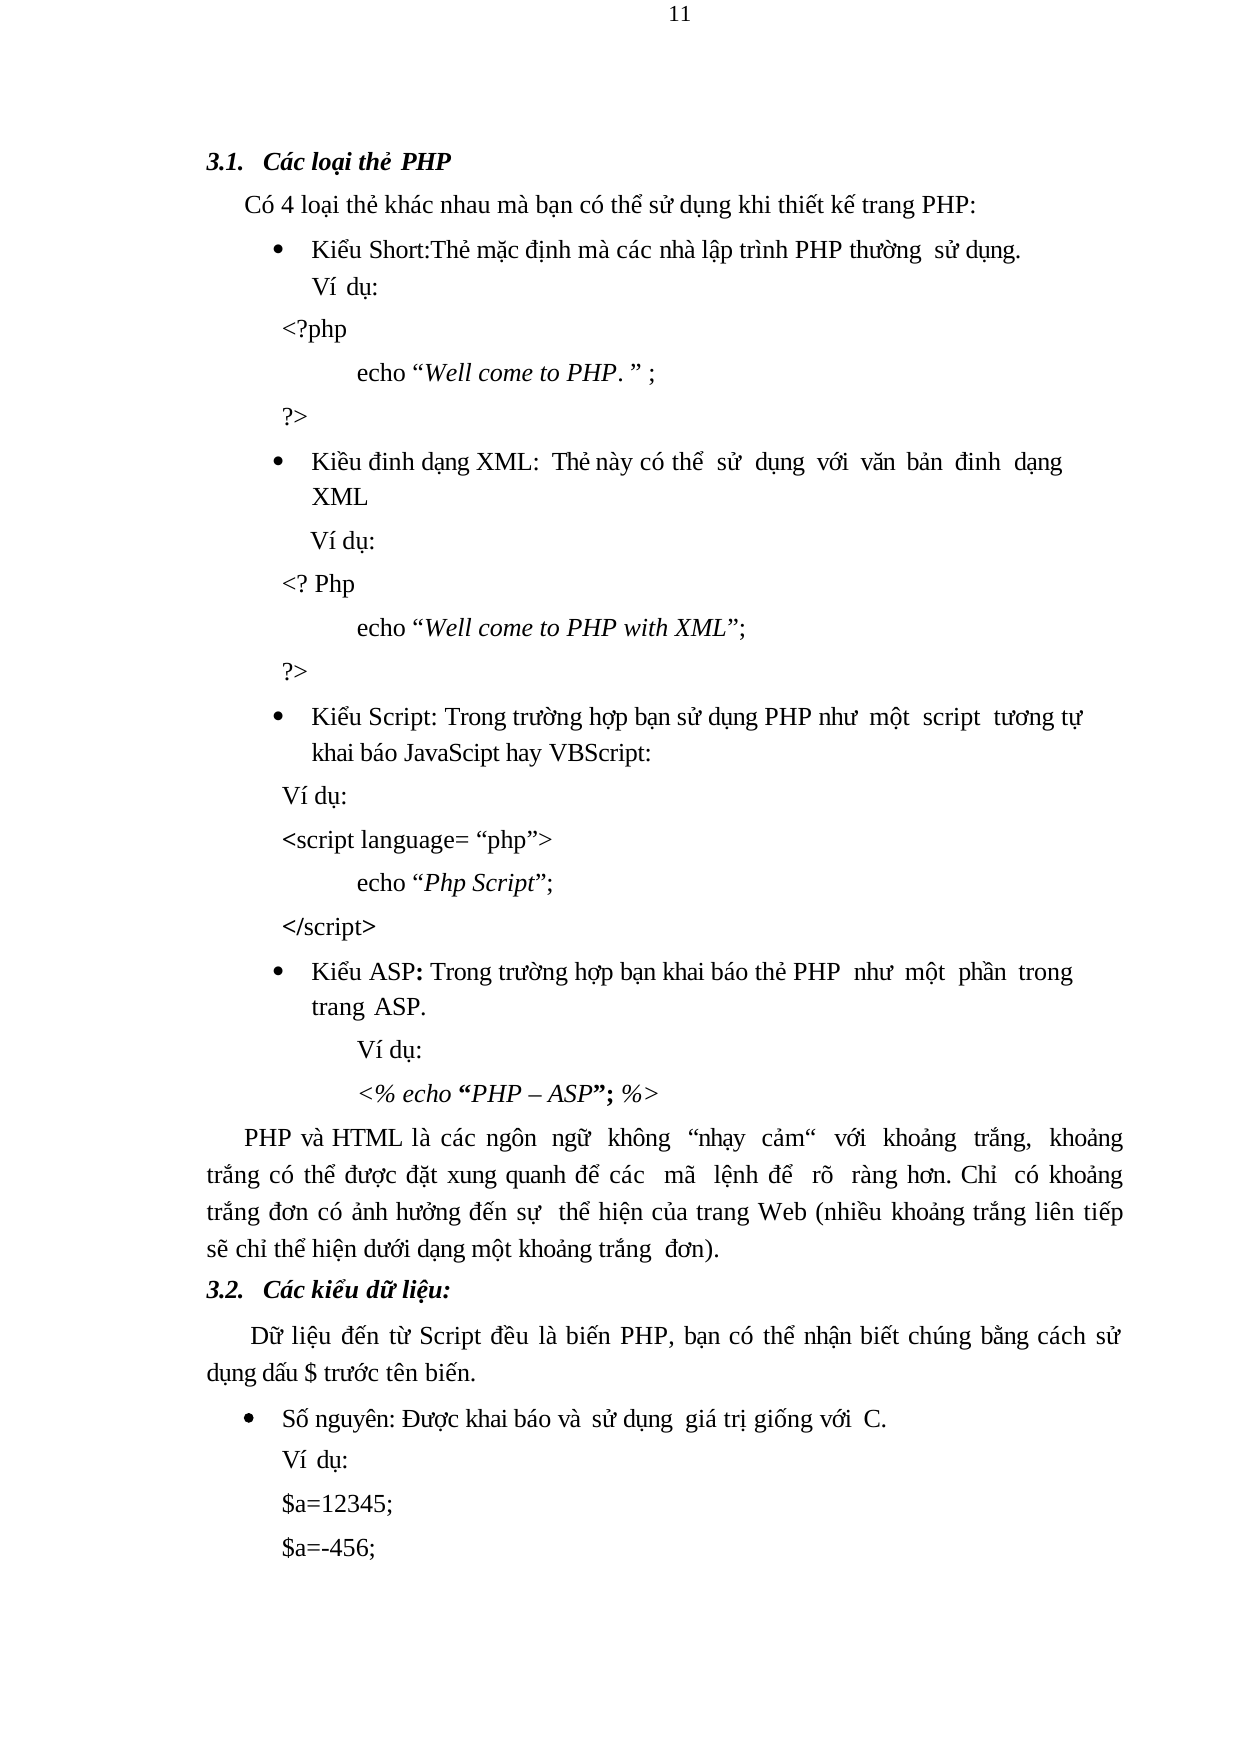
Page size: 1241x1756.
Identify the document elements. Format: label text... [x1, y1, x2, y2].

list Kiều đinh dạng XML: Thẻ này có thể sử dụng với văn bản đinh dạng XML [274, 446, 1123, 511]
list Kiểu Short:Thẻ mặc định mà các nhà lập trình PHP thường sử dụng. Ví dụ: [274, 234, 1047, 301]
text Ví dụ: [357, 1034, 1184, 1064]
text Ví dụ: [282, 780, 1184, 810]
text ?> [282, 656, 1184, 686]
subtitle Các kiểu dữ liệu: [206, 1274, 1184, 1304]
list Kiểu ASP: Trong trường hợp bạn khai báo thẻ PHP như một phần trong trang ASP. [274, 956, 1123, 1021]
text <?php [282, 313, 1184, 343]
subtitle Các loại thẻ PHP [206, 146, 1184, 176]
text Ví dụ: [310, 525, 1184, 555]
list Số nguyên: Được khai báo và sử dụng giá trị giống với C. Ví dụ: [244, 1403, 908, 1474]
text $a=12345; [282, 1488, 1184, 1518]
text Dữ liệu đến từ Script đều là biến PHP, bạn có thể nhận biết chúng bằng cách sử dụng dấu $ trước tên biến. [206, 1320, 1121, 1387]
text $a=-456; [282, 1532, 1184, 1562]
text ?> [282, 401, 1184, 431]
text <? Php [282, 568, 1184, 598]
text echo “Well come to PHP with XML”; [357, 612, 1184, 642]
list Kiểu Script: Trong trường hợp bạn sử dụng PHP như một script tương tự khai báo JavaScipt hay VBScript: [274, 701, 1122, 767]
text <% echo “PHP – ASP”; %> [357, 1078, 1184, 1108]
text </script> [282, 911, 1184, 941]
text Có 4 loại thẻ khác nhau mà bạn có thể sử dụng khi thiết kế trang PHP: [244, 189, 1184, 219]
text <script language= “php”> echo “Php Script”; [282, 824, 587, 897]
text PHP và HTML là các ngôn ngữ không “nhạy cảm“ với khoảng trắng, khoảng trắng có thể được đặt xung quanh để các mã lệnh để rõ ràng hơn. Chỉ có khoảng trắng đơn có ảnh hưởng đến sự thể hiện của trang Web (nhiều khoảng trắng liên tiếp sẽ chỉ thể hiện dưới dạng một khoảng trắng đơn). [206, 1122, 1123, 1263]
text echo “Well come to PHP. ” ; [357, 357, 1184, 387]
